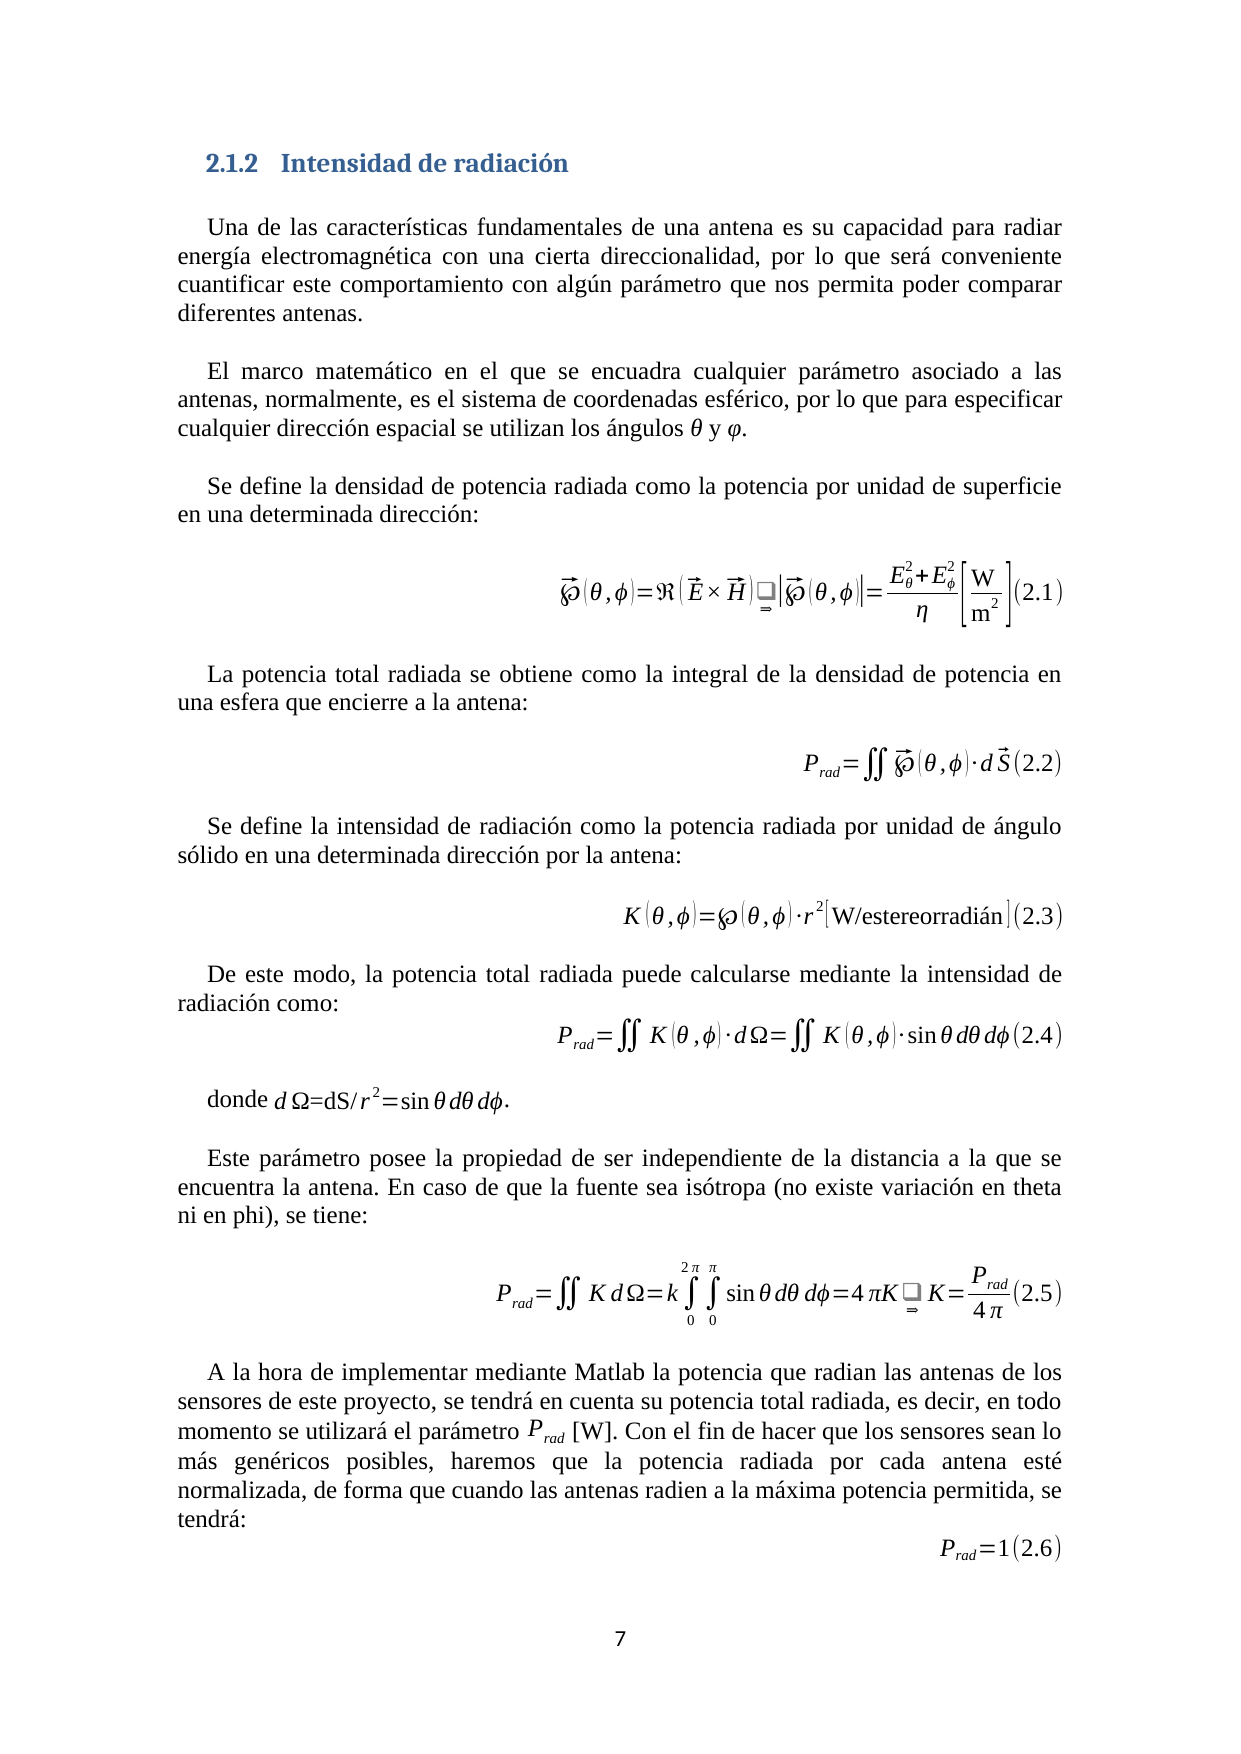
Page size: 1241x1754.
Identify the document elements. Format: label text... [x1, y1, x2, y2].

text Una de las características fundamentales de una antena es su capacidad para radiar energía electromagnética con una cierta direccionalidad, por lo que será conveniente cuantificar este comportamiento con algún parámetro que nos permita poder comparar diferentes antenas. [177, 212, 1063, 327]
text Se define la intensidad de radiación como la potencia radiada por unidad de ángulo sólido en una determinada dirección por la antena: [177, 811, 1063, 869]
text donde . [177, 1083, 1063, 1114]
subtitle Intensidad de radiación [206, 148, 1063, 179]
text De este modo, la potencia total radiada puede calcularse mediante la intensidad de radiación como: [177, 959, 1063, 1017]
text Este parámetro posee la propiedad de ser independiente de la distancia a la que se encuentra la antena. En caso de que la fuente sea isótropa (no existe variación en theta ni en phi), se tiene: [177, 1143, 1063, 1229]
text La potencia total radiada se obtiene como la integral de la densidad de potencia en una esfera que encierre a la antena: [177, 659, 1063, 716]
text Se define la densidad de potencia radiada como la potencia por unidad de superficie en una determinada dirección: [177, 471, 1063, 528]
text El marco matemático en el que se encuadra cualquier parámetro asociado a las antenas, normalmente, es el sistema de coordenadas esférico, por lo que para especificar cualquier dirección espacial se utilizan los ángulos θ y φ. [177, 356, 1063, 442]
text A la hora de implementar mediante Matlab la potencia que radian las antenas de los sensores de este proyecto, se tendrá en cuenta su potencia total radiada, es decir, en todo momento se utilizará el parámetro [W]. Con el fin de hacer que los sensores sean lo más genéricos posibles, haremos que la potencia radiada por cada antena esté normalizada, de forma que cuando las antenas radien a la máxima potencia permitida, se tendrá: [177, 1357, 1063, 1533]
